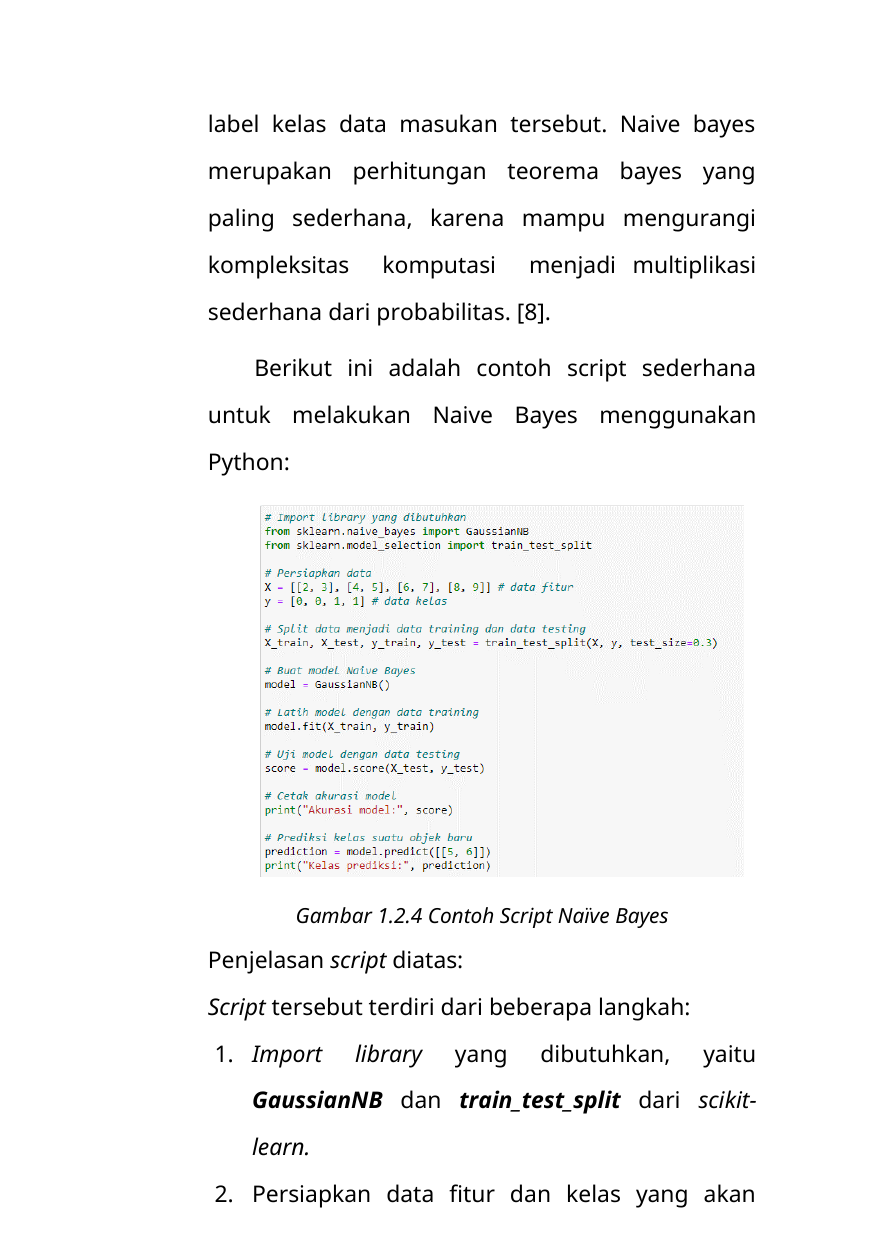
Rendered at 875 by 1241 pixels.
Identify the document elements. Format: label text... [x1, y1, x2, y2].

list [214, 1178, 756, 1209]
text Penjelasan script diatas: [208, 944, 756, 975]
picture [254, 501, 744, 877]
list Import library yang dibutuhkan, yaitu GaussianNB dan train_test_split dari scikit-learn. [214, 1037, 756, 1162]
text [208, 108, 756, 327]
text Gambar 1.2.4 Contoh Script Naïve Bayes [208, 901, 756, 929]
text Script tersebut terdiri dari beberapa langkah: [208, 991, 756, 1022]
text Berikut ini adalah contoh script sederhana untuk melakukan Naive Bayes menggunakan Python: [208, 352, 756, 477]
